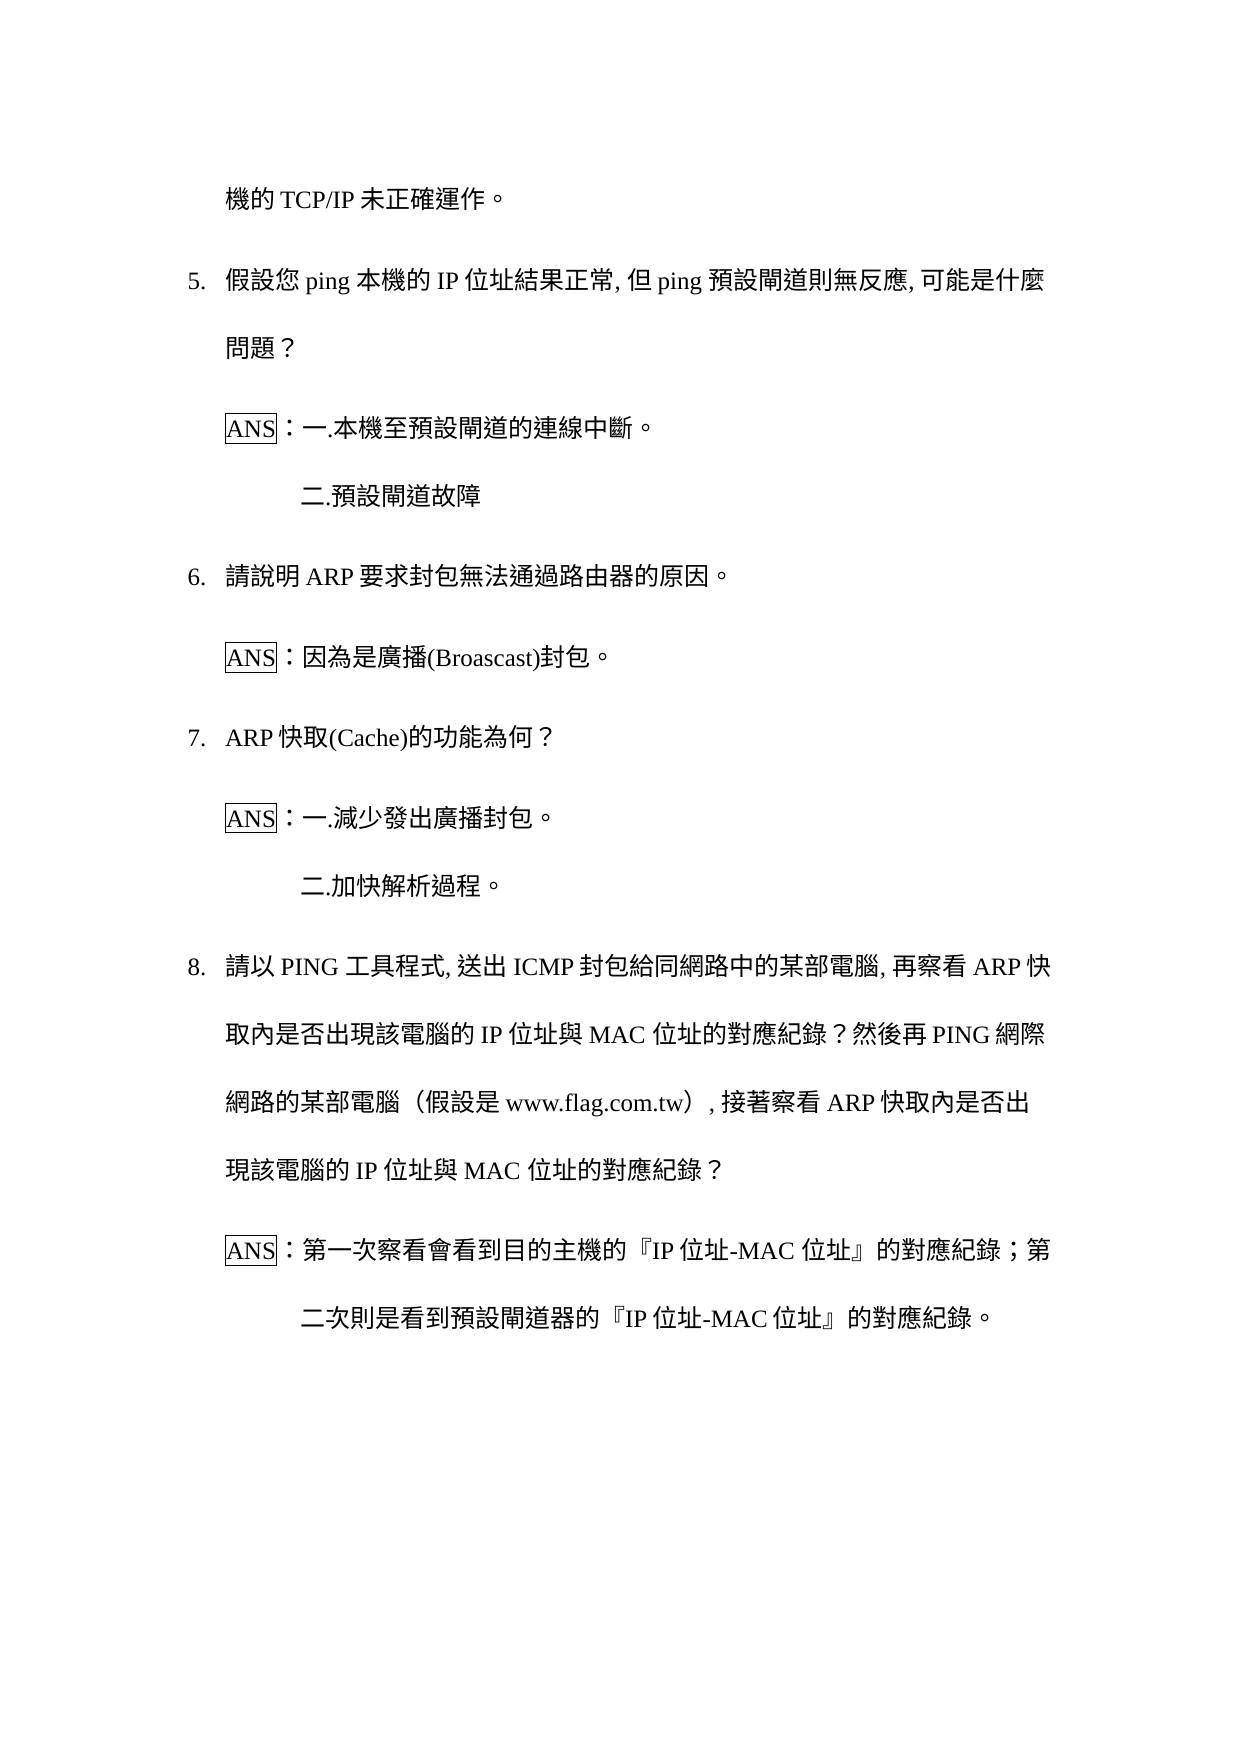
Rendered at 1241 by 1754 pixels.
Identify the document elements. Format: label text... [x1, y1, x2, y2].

list 請說明 ARP 要求封包無法通過路由器的原因。 [187, 541, 1053, 609]
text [225, 164, 1053, 232]
text ANS：一.減少發出廣播封包。 二.加快解析過程。 [225, 782, 1053, 918]
text ANS：一.本機至預設閘道的連線中斷。 二.預設閘道故障 [225, 393, 1053, 528]
text ANS：因為是廣播(Broascast)封包。 [225, 621, 1053, 689]
list ARP 快取(Cache)的功能為何？ [187, 702, 1053, 770]
text ANS：第一次察看會看到目的主機的『IP 位址-MAC 位址』的對應紀錄；第二次則是看到預設閘道器的『IP 位址-MAC位址』的對應紀錄。 [225, 1215, 1053, 1351]
list 假設您 ping 本機的 IP 位址結果正常, 但 ping 預設閘道則無反應, 可能是什麼問題？ [187, 244, 1053, 380]
list 請以 PING 工具程式, 送出 ICMP 封包給同網路中的某部電腦, 再察看 ARP 快取內是否出現該電腦的 IP 位址與 MAC 位址的對應紀錄？然後再PING網際網路的某部電腦（假設是 www.flag.com.tw）, 接著察看 ARP 快取內是否出現該電腦的 IP 位址與 MAC 位址的對應紀錄？ [187, 931, 1053, 1202]
